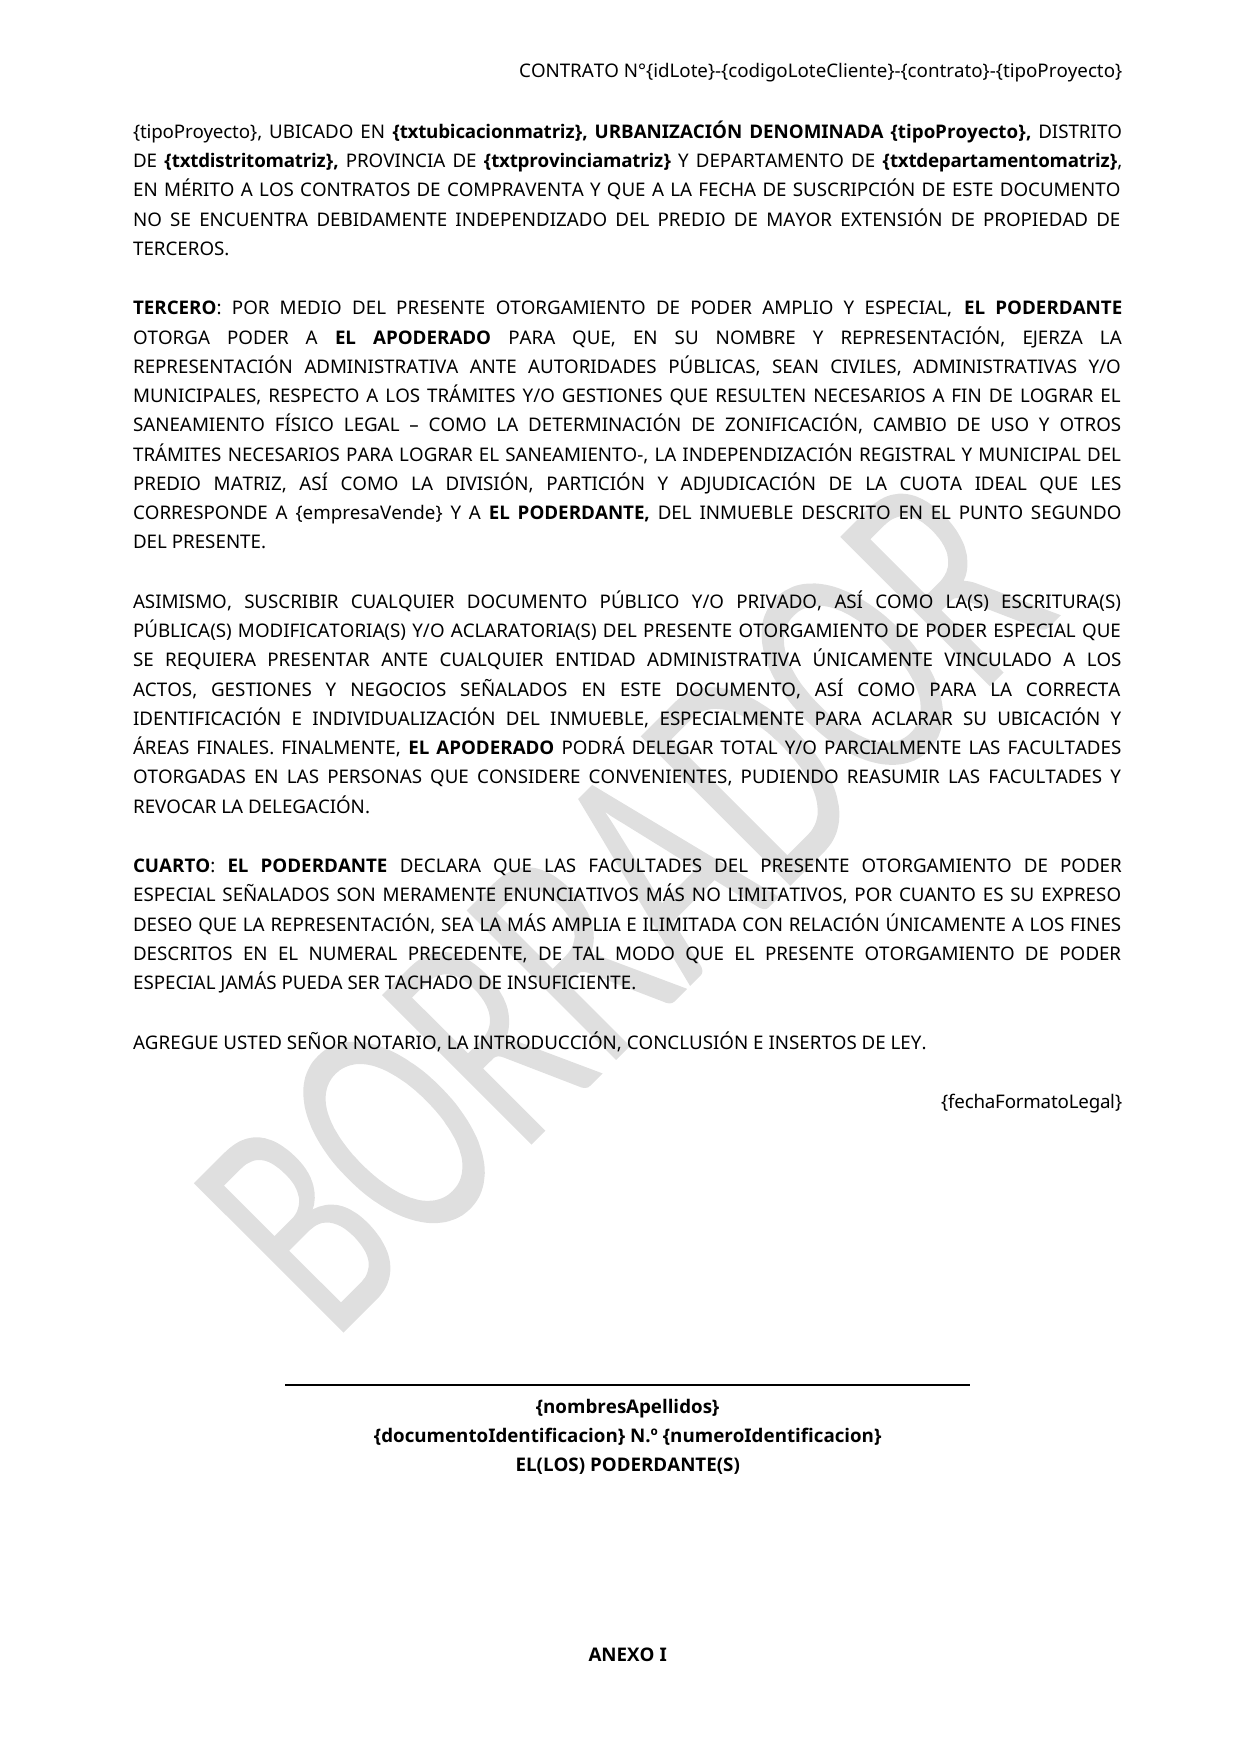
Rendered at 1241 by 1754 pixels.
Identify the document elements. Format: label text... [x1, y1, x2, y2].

text TERCERO: POR MEDIO DEL PRESENTE OTORGAMIENTO DE PODER AMPLIO Y ESPECIAL, EL PODERDANTE OTORGA PODER A EL APODERADO PARA QUE, EN SU NOMBRE Y REPRESENTACIÓN, EJERZA LA REPRESENTACIÓN ADMINISTRATIVA ANTE AUTORIDADES PÚBLICAS, SEAN CIVILES, ADMINISTRATIVAS Y/O MUNICIPALES, RESPECTO A LOS TRÁMITES Y/O GESTIONES QUE RESULTEN NECESARIOS A FIN DE LOGRAR EL SANEAMIENTO FÍSICO LEGAL – COMO LA DETERMINACIÓN DE ZONIFICACIÓN, CAMBIO DE USO Y OTROS TRÁMITES NECESARIOS PARA LOGRAR EL SANEAMIENTO-, LA INDEPENDIZACIÓN REGISTRAL Y MUNICIPAL DEL PREDIO MATRIZ, ASÍ COMO LA DIVISIÓN, PARTICIÓN Y ADJUDICACIÓN DE LA CUOTA IDEAL QUE LES CORRESPONDE A {empresaVende} Y A EL PODERDANTE, DEL INMUEBLE DESCRITO EN EL PUNTO SEGUNDO DEL PRESENTE. [133, 295, 1122, 554]
text CUARTO: EL PODERDANTE DECLARA QUE LAS FACULTADES DEL PRESENTE OTORGAMIENTO DE PODER ESPECIAL SEÑALADOS SON MERAMENTE ENUNCIATIVOS MÁS NO LIMITATIVOS, POR CUANTO ES SU EXPRESO DESEO QUE LA REPRESENTACIÓN, SEA LA MÁS AMPLIA E ILIMITADA CON RELACIÓN ÚNICAMENTE A LOS FINES DESCRITOS EN EL NUMERAL PRECEDENTE, DE TAL MODO QUE EL PRESENTE OTORGAMIENTO DE PODER ESPECIAL JAMÁS PUEDA SER TACHADO DE INSUFICIENTE. [133, 852, 1122, 995]
table_header {nombresApellidos} {documentoIdentificacion} N.º {numeroIdentificacion} EL(LOS) PODERDANTE(S) [285, 1386, 970, 1488]
text ASIMISMO, SUSCRIBIR CUALQUIER DOCUMENTO PÚBLICO Y/O PRIVADO, ASÍ COMO LA(S) ESCRITURA(S) PÚBLICA(S) MODIFICATORIA(S) Y/O ACLARATORIA(S) DEL PRESENTE OTORGAMIENTO DE PODER ESPECIAL QUE SE REQUIERA PRESENTAR ANTE CUALQUIER ENTIDAD ADMINISTRATIVA ÚNICAMENTE VINCULADO A LOS ACTOS, GESTIONES Y NEGOCIOS SEÑALADOS EN ESTE DOCUMENTO, ASÍ COMO PARA LA CORRECTA IDENTIFICACIÓN E INDIVIDUALIZACIÓN DEL INMUEBLE, ESPECIALMENTE PARA ACLARAR SU UBICACIÓN Y ÁREAS FINALES. FINALMENTE, EL APODERADO PODRÁ DELEGAR TOTAL Y/O PARCIALMENTE LAS FACULTADES OTORGADAS EN LAS PERSONAS QUE CONSIDERE CONVENIENTES, PUDIENDO REASUMIR LAS FACULTADES Y REVOCAR LA DELEGACIÓN. [133, 588, 1122, 819]
text {fechaFormatoLegal} [133, 1088, 1122, 1114]
text AGREGUE USTED SEÑOR NOTARIO, LA INTRODUCCIÓN, CONCLUSIÓN E INSERTOS DE LEY. [133, 1029, 1122, 1054]
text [133, 118, 1122, 261]
text ANEXO I [133, 1641, 1122, 1667]
